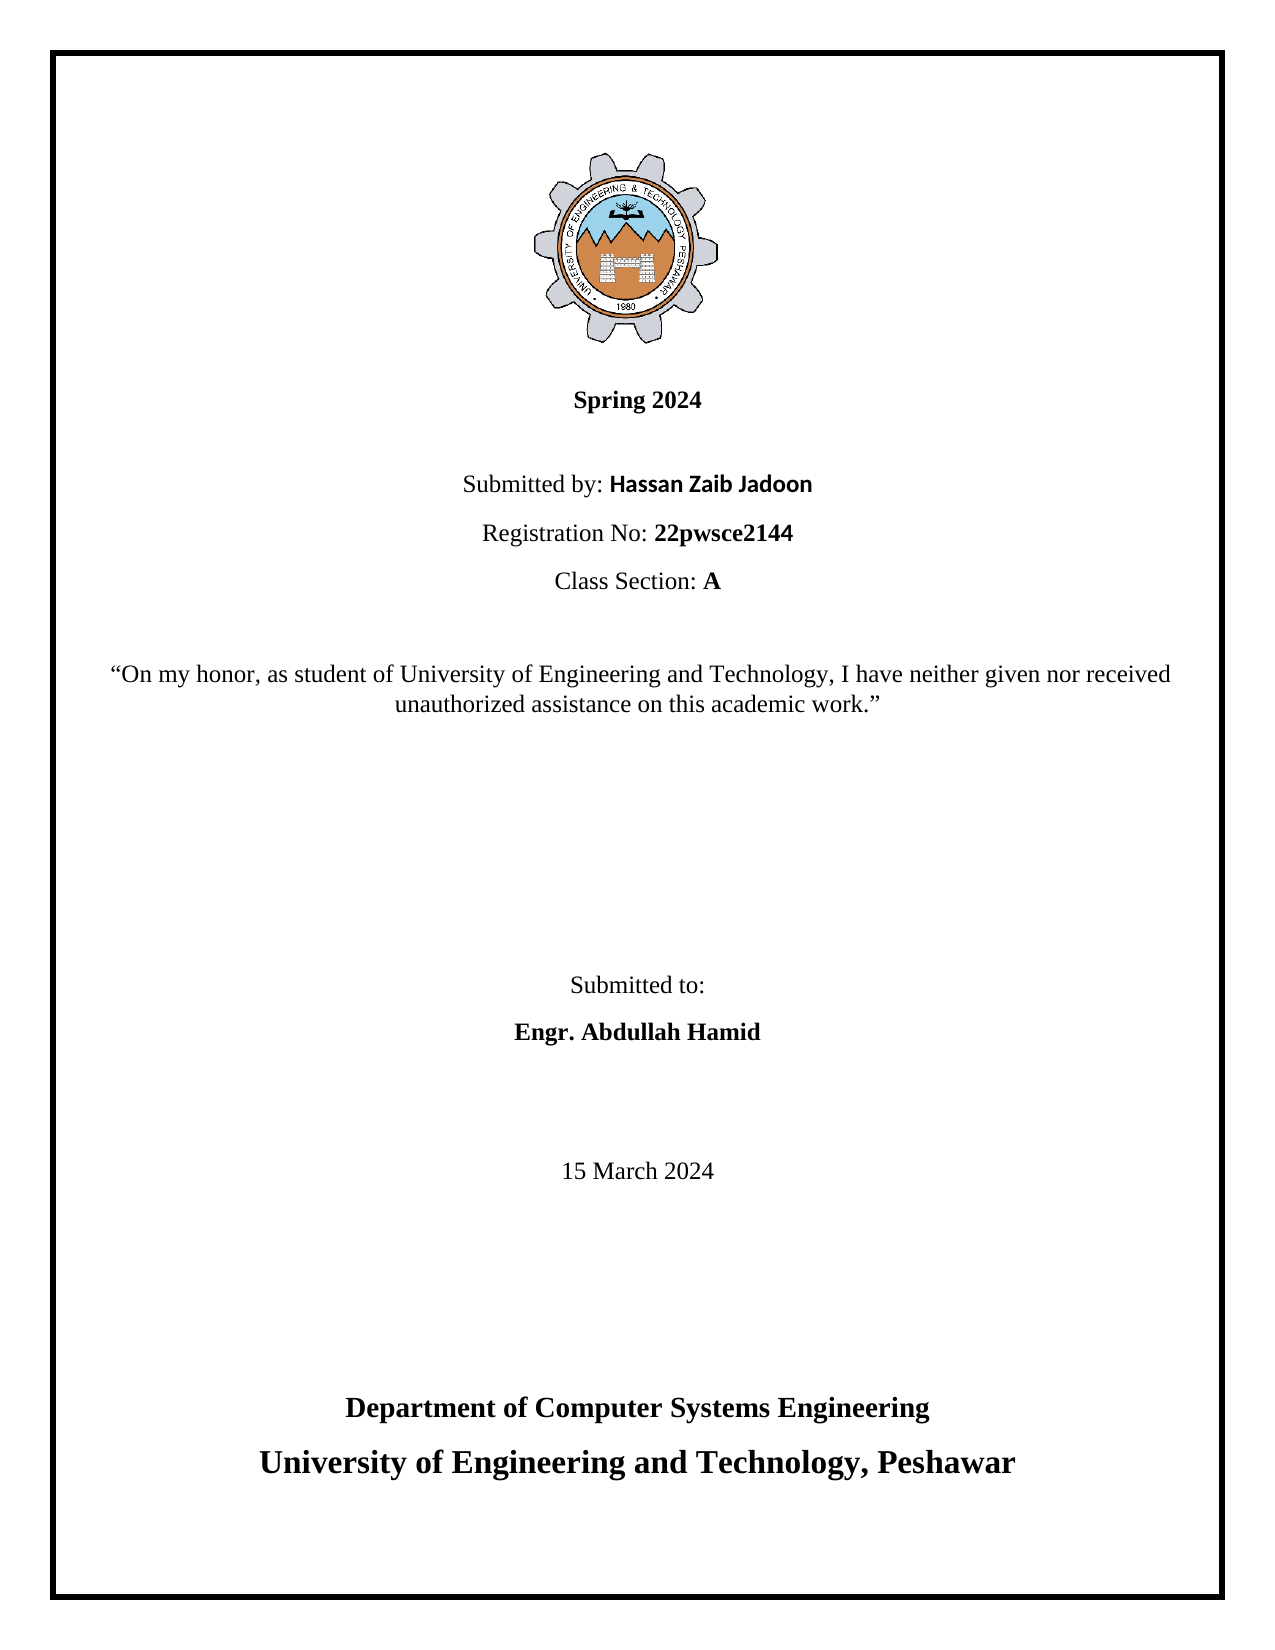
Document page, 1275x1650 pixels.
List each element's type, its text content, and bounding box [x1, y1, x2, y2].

text Spring 2024 [75, 385, 1200, 414]
text Department of Computer Systems Engineering [75, 1390, 1200, 1424]
text “On my honor, as student of University of Engineering and Technology, I have neither given nor received unauthorized assistance on this academic work.” [75, 659, 1200, 718]
text 15 March 2024 [75, 1156, 1200, 1185]
text University of Engineering and Technology, Peshawar [75, 1442, 1200, 1480]
text Registration No: 22pwsce2144 [75, 517, 1200, 548]
picture [530, 150, 724, 347]
text Submitted to: [75, 970, 1200, 999]
text Class Section: A [75, 566, 1200, 594]
text Submitted by: Hassan Zaib Jadoon [75, 468, 1200, 499]
text Engr. Abdullah Hamid [75, 1017, 1200, 1046]
